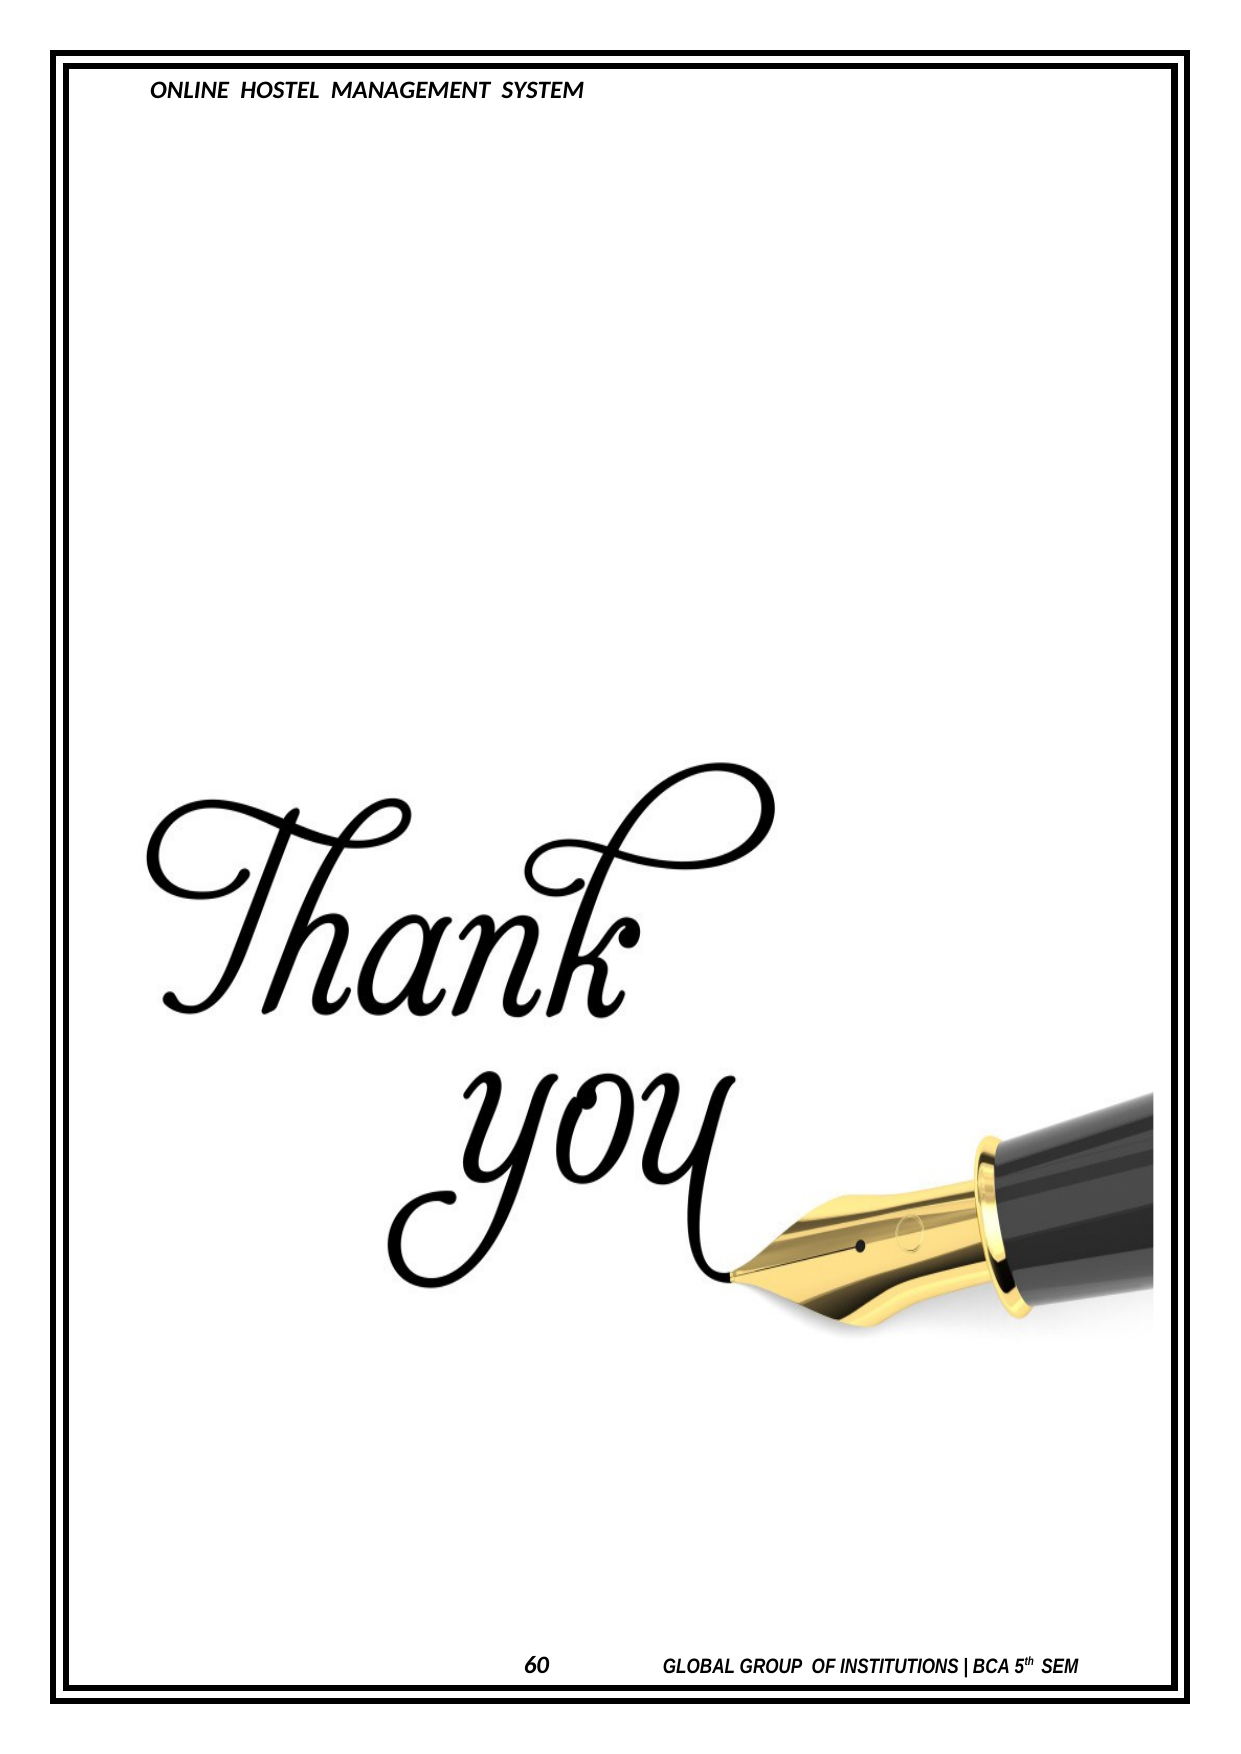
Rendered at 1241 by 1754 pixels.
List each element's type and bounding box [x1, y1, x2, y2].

picture [82, 697, 1154, 1439]
